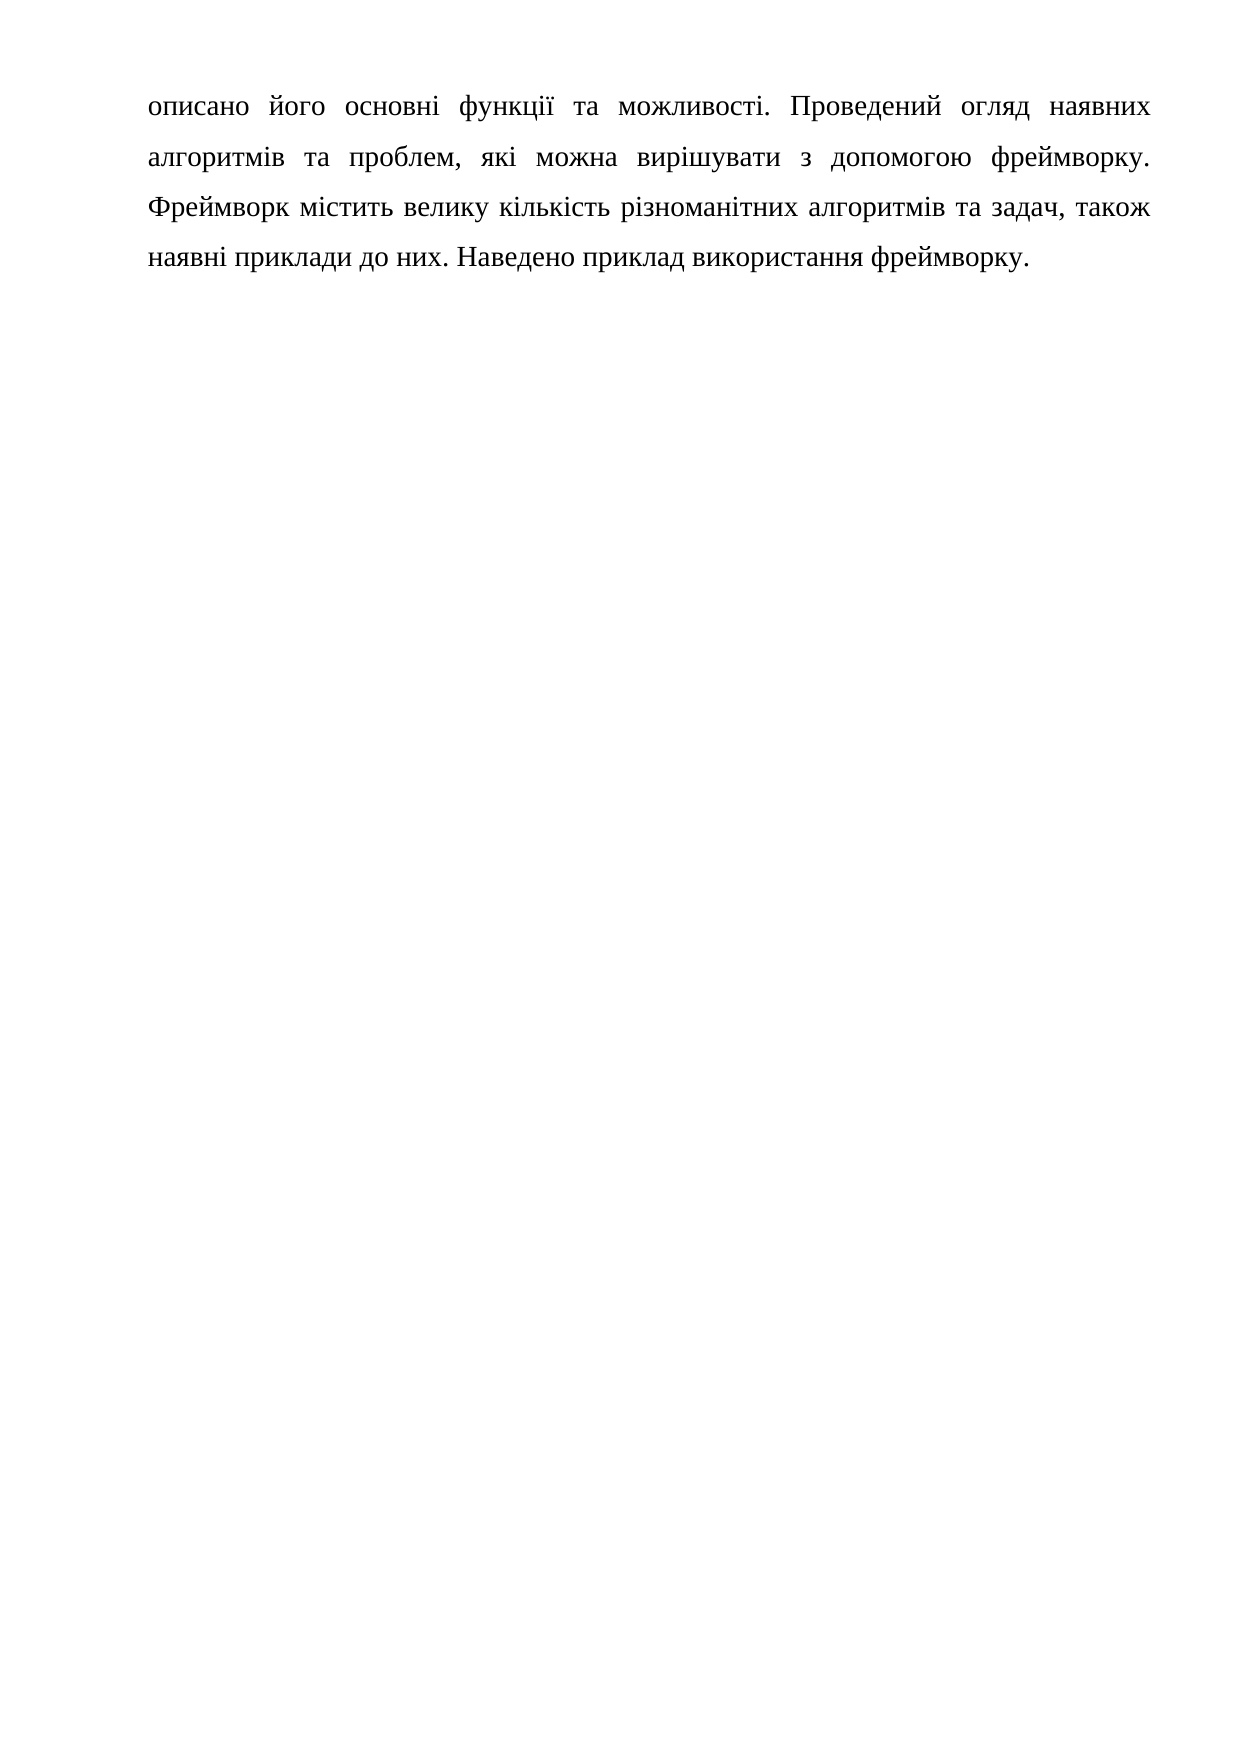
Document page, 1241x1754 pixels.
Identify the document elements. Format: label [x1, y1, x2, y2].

text [148, 88, 1152, 273]
